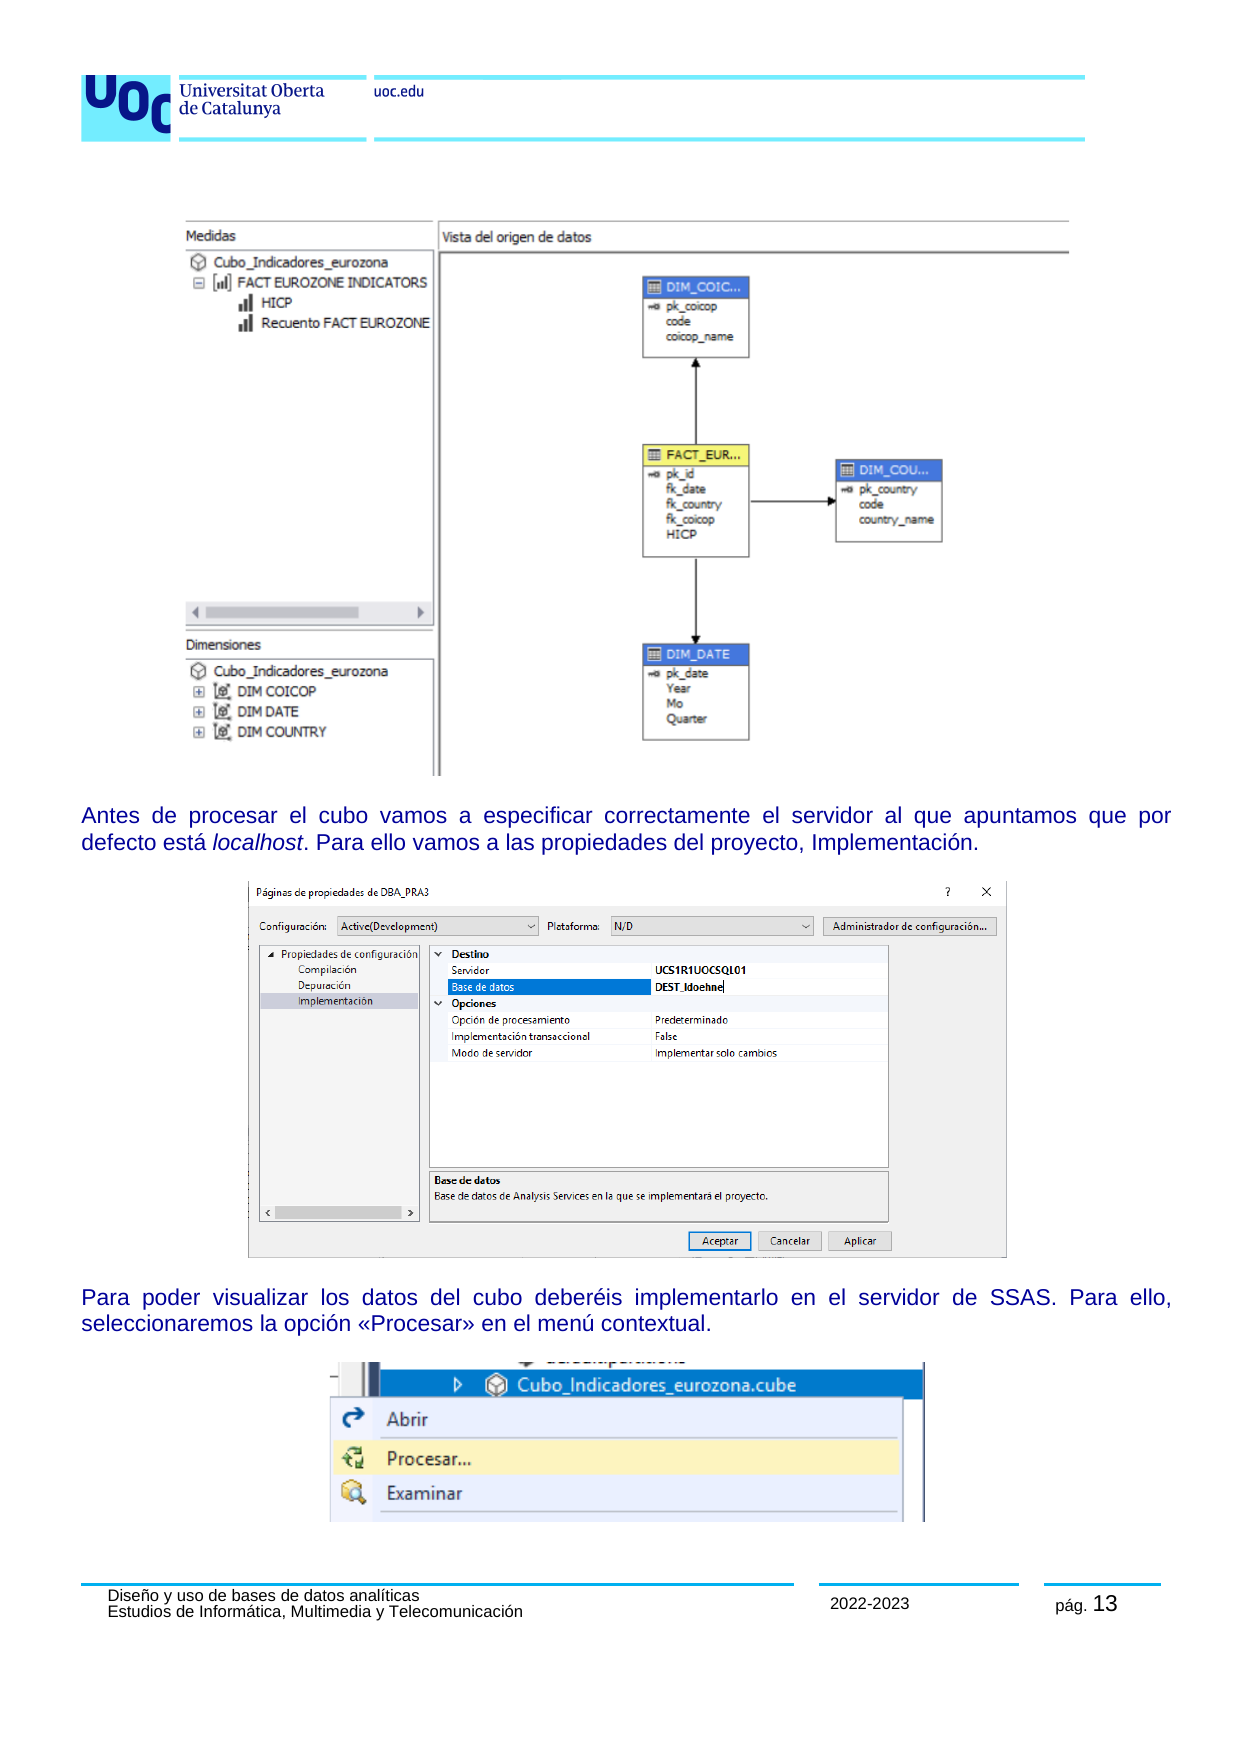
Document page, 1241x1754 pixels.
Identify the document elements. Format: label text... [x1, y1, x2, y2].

text Antes de procesar el cubo vamos a especificar correctamente el servidor al que apuntamos que por defecto está localhost. Para ello vamos a las propiedades del proyecto, Implementación. [81, 802, 1173, 855]
picture [81, 75, 1085, 142]
text Para poder visualizar los datos del cubo deberéis implementarlo en el servidor de SSAS. Para ello, seleccionaremos la opción «Procesar» en el menú contextual. [81, 1284, 1173, 1336]
picture [248, 881, 1007, 1258]
picture [329, 1362, 925, 1522]
picture [185, 218, 1070, 776]
